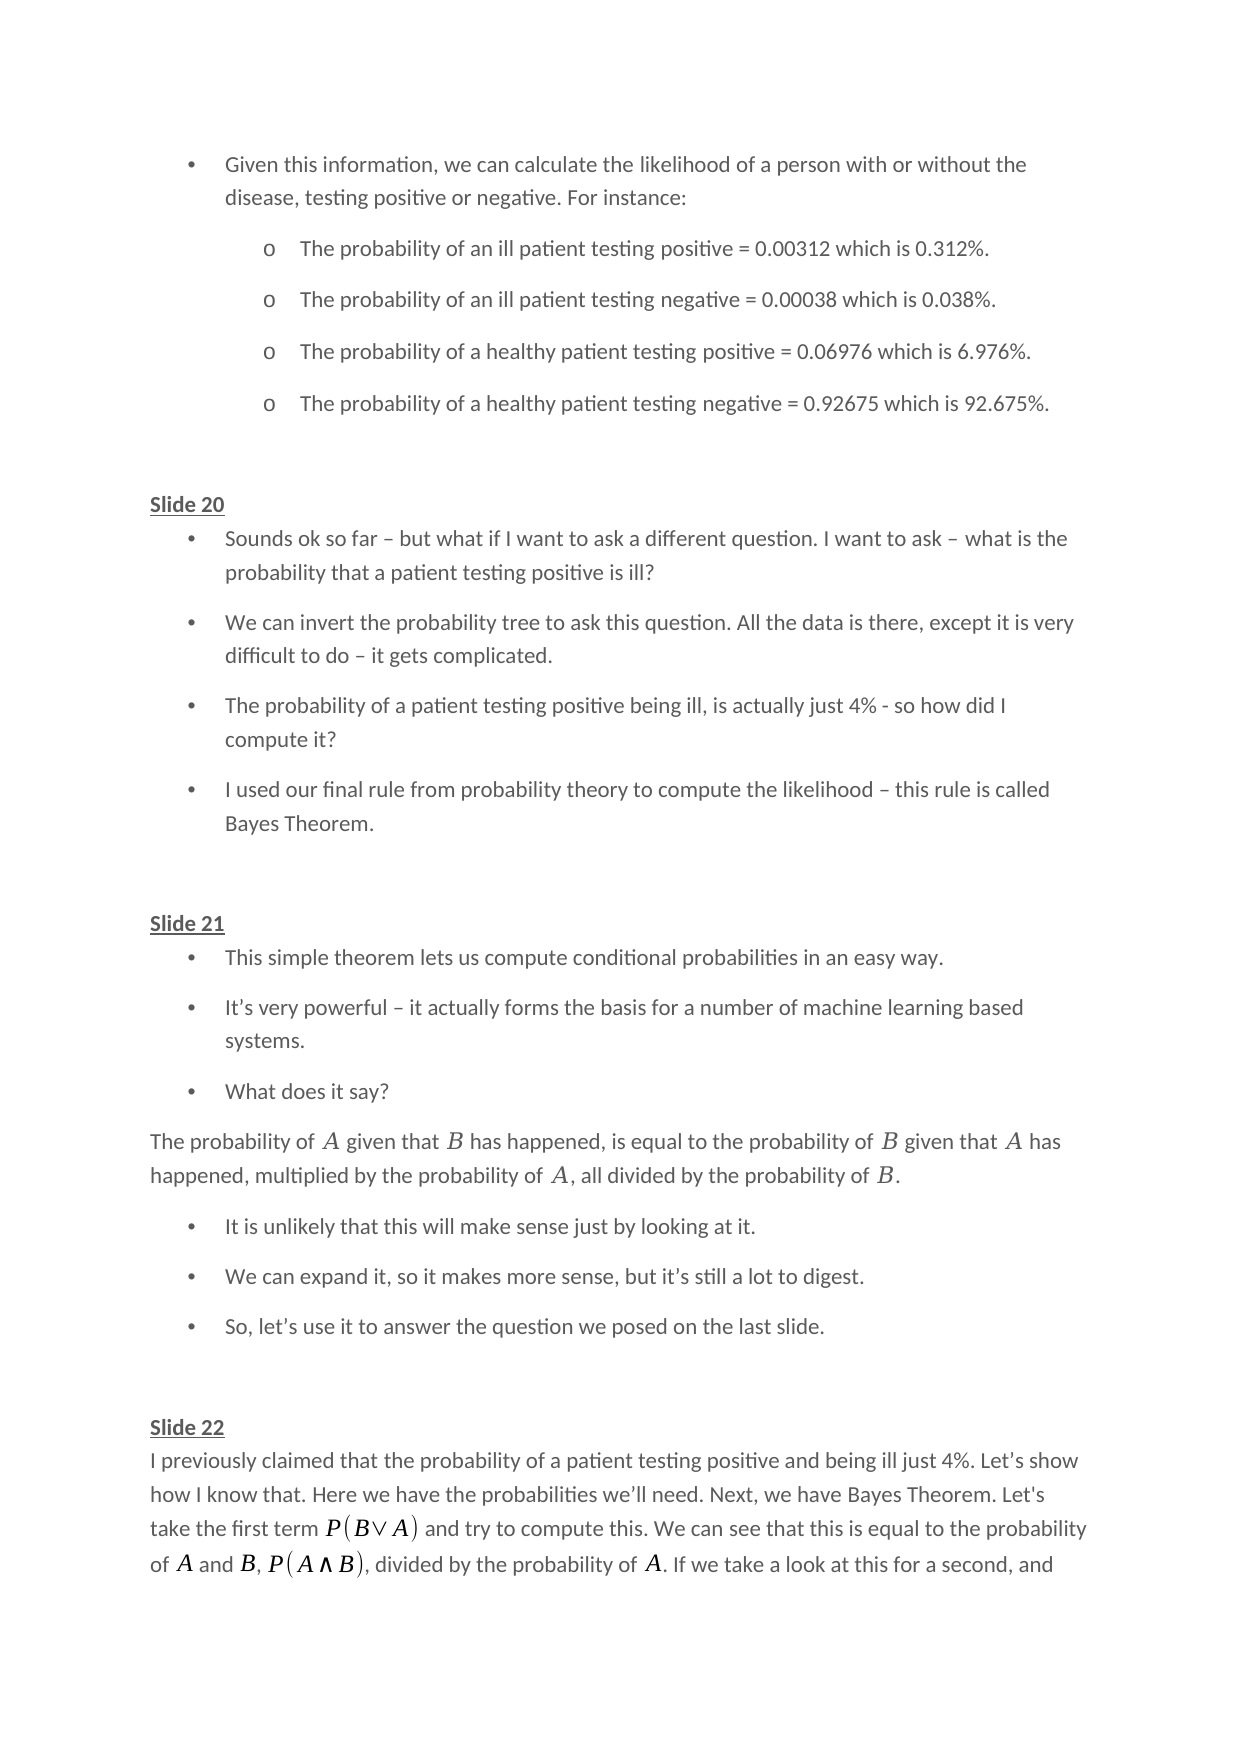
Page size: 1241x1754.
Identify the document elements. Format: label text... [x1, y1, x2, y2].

text Slide 22 [150, 1413, 1090, 1441]
list This simple theorem lets us compute conditional probabilities in an easy way. [187, 943, 1090, 971]
list So, let’s use it to answer the question we posed on the last slide. [187, 1312, 1090, 1340]
text Slide 20 [150, 491, 1090, 519]
list We can expand it, so it makes more sense, but it’s still a lot to digest. [187, 1262, 1090, 1290]
list The probability of a healthy patient testing positive = 0.06976 which is 6.976%. [262, 337, 1090, 366]
list We can invert the probability tree to ask this question. All the data is there, except it is very difficult to do – it gets complicated. [187, 608, 1090, 669]
list The probability of an ill patient testing positive = 0.00312 which is 0.312%. [262, 234, 1090, 263]
list The probability of a patient testing positive being ill, is actually just 4% - so how did I compute it? [187, 692, 1090, 753]
text Slide 21 [150, 909, 1090, 937]
list Given this information, we can calculate the likelihood of a person with or without the disease, testing positive or negative. For instance: [187, 150, 1090, 212]
list The probability of an ill patient testing negative = 0.00038 which is 0.038%. [262, 285, 1090, 314]
list What does it say? [187, 1077, 1090, 1105]
list The probability of a healthy patient testing negative = 0.92675 which is 92.675%. [262, 389, 1090, 418]
text The probability of 𝐴 given that 𝐵 has happened, is equal to the probability of 𝐵 given that 𝐴 has happened, multiplied by the probability of 𝐴, all divided by the probability of 𝐵. [150, 1127, 1090, 1189]
list It’s very powerful – it actually forms the basis for a number of machine learning based systems. [187, 993, 1090, 1055]
list It is unlikely that this will make sense just by looking at it. [187, 1212, 1090, 1240]
list I used our final rule from probability theory to compute the likelihood – this rule is called Bayes Theorem. [187, 775, 1090, 837]
list Sounds ok so far – but what if I want to ask a different question. I want to ask – what is the probability that a patient testing positive is ill? [187, 524, 1090, 586]
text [150, 1446, 1090, 1579]
